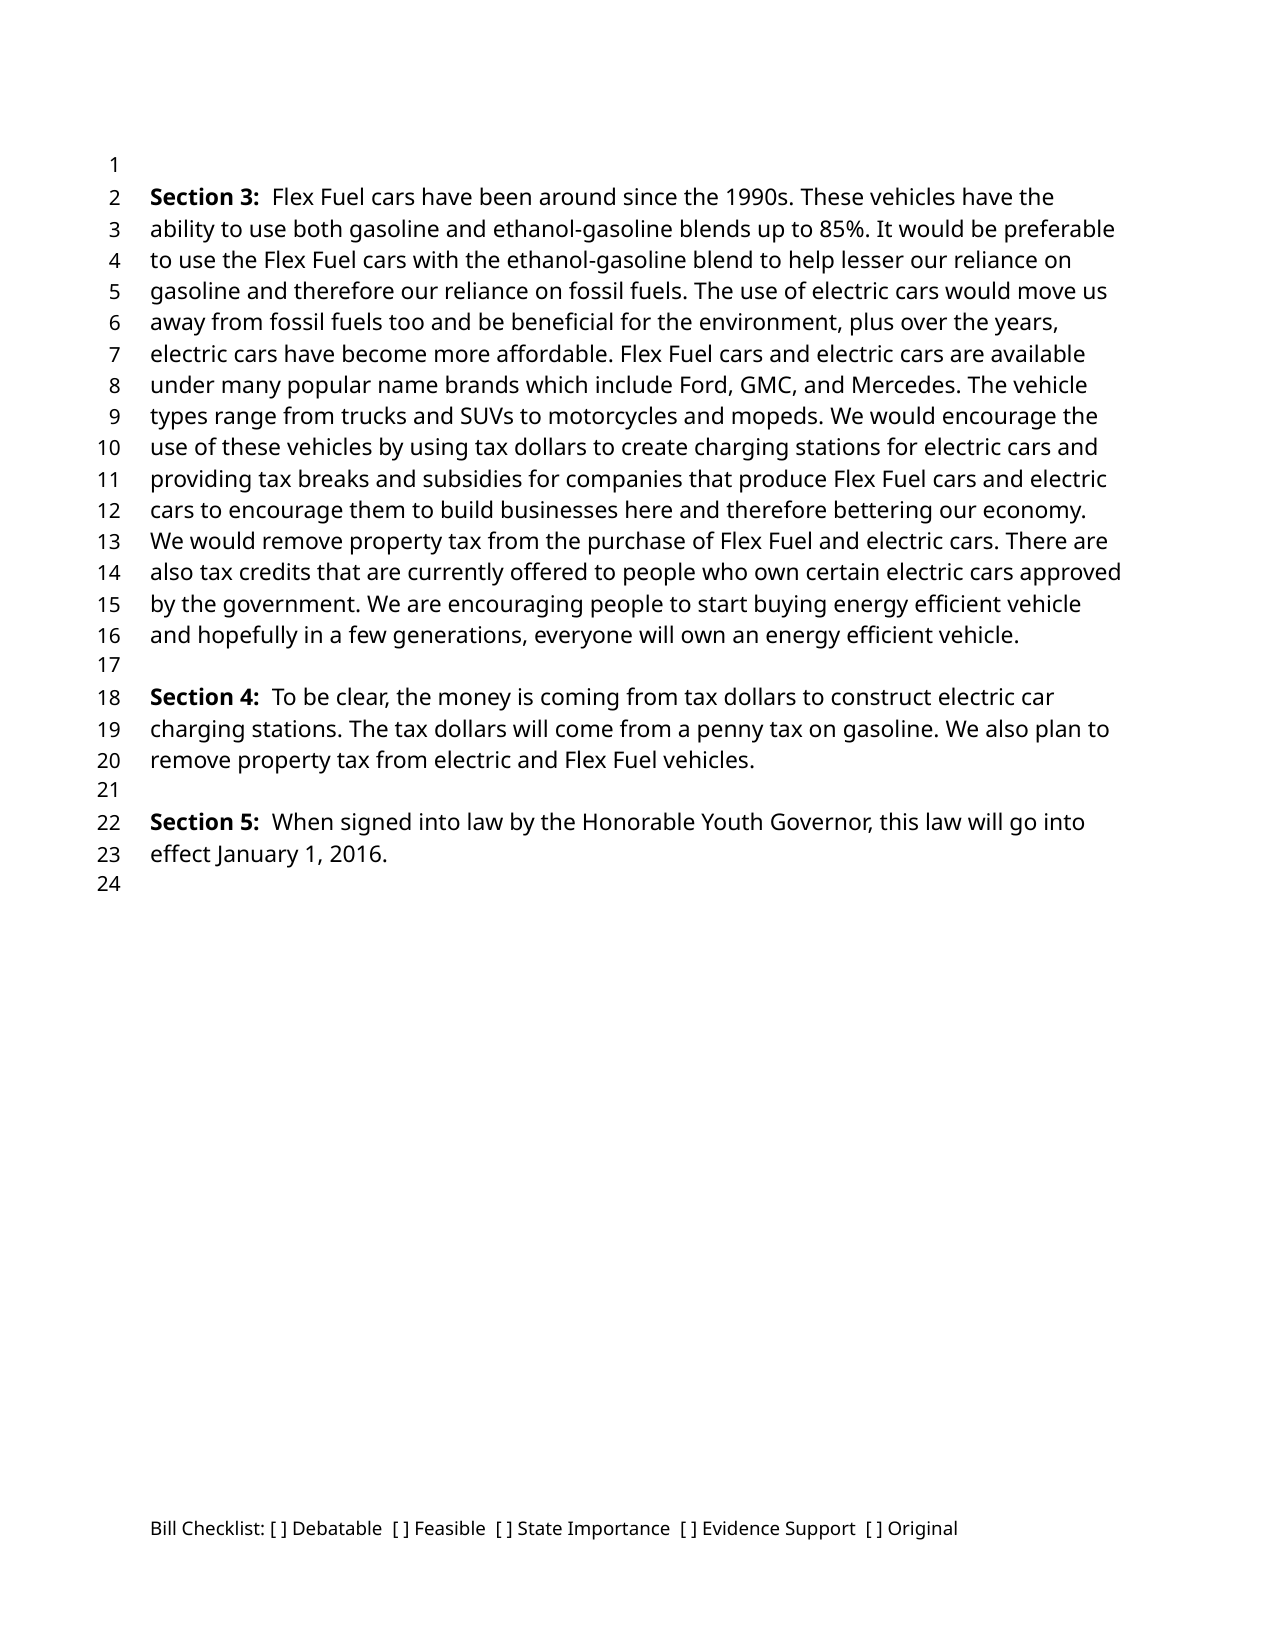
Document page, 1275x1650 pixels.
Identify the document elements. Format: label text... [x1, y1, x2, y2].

text Section 4: To be clear, the money is coming from tax dollars to construct electric car charging stations. The tax dollars will come from a penny tax on gasoline. We also plan to remove property tax from electric and Flex Fuel vehicles. [150, 681, 1125, 775]
text Section 3: Flex Fuel cars have been around since the 1990s. These vehicles have the ability to use both gasoline and ethanol-gasoline blends up to 85%. It would be preferable to use the Flex Fuel cars with the ethanol-gasoline blend to help lesser our reliance on gasoline and therefore our reliance on fossil fuels. The use of electric cars would move us away from fossil fuels too and be beneficial for the environment, plus over the years, electric cars have become more affordable. Flex Fuel cars and electric cars are available under many popular name brands which include Ford, GMC, and Mercedes. The vehicle types range from trucks and SUVs to motorcycles and mopeds. We would encourage the use of these vehicles by using tax dollars to create charging stations for electric cars and providing tax breaks and subsidies for companies that produce Flex Fuel cars and electric cars to encourage them to build businesses here and therefore bettering our economy. We would remove property tax from the purchase of Flex Fuel and electric cars. There are also tax credits that are currently offered to people who own certain electric cars approved by the government. We are encouraging people to start buying energy efficient vehicle and hopefully in a few generations, everyone will own an energy efficient vehicle. [150, 181, 1125, 650]
text Section 5: When signed into law by the Honorable Youth Governor, this law will go into effect January 1, 2016. [150, 806, 1125, 869]
